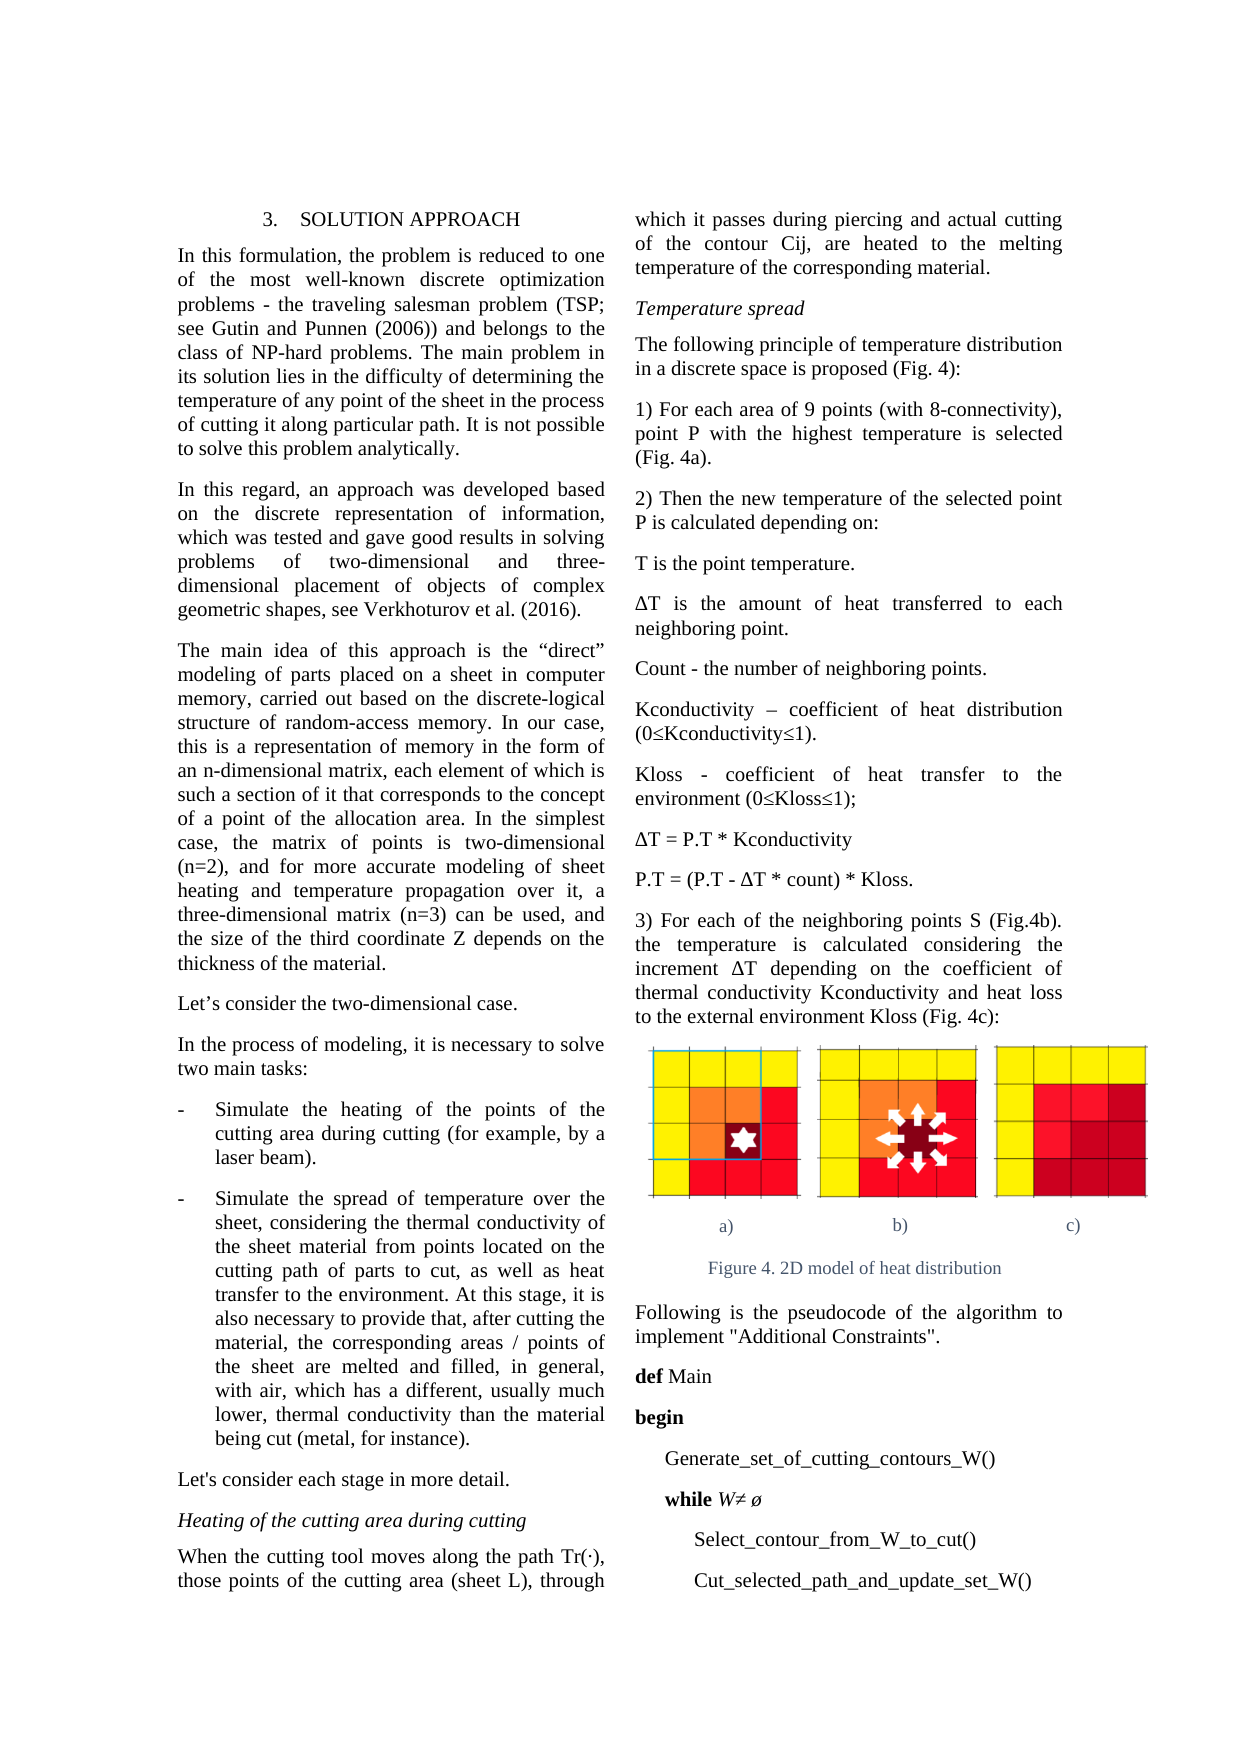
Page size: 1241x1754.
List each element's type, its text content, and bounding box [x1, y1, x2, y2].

text Let’s consider the two-dimensional case. [177, 991, 605, 1015]
text 2) Then the new temperature of the selected point P is calculated depending on: [635, 486, 1063, 534]
text In the process of modeling, it is necessary to solve two main tasks: [177, 1032, 605, 1080]
text Temperature spread [635, 296, 1063, 320]
text begin [635, 1405, 1063, 1429]
text Kconductivity – coefficient of heat distribution (0≤Kconductivity≤1). [635, 697, 1063, 745]
text while W≠ ø [664, 1487, 1063, 1511]
text Count - the number of neighboring points. [635, 656, 1063, 680]
text The main idea of this approach is the “direct” modeling of parts placed on a sheet in computer memory, carried out based on the discrete-logical structure of random-access memory. In our case, this is a representation of memory in the form of an n-dimensional matrix, each element of which is such a section of it that corresponds to the concept of a point of the allocation area. In the simplest case, the matrix of points is two-dimensional (n=2), and for more accurate modeling of sheet heating and temperature propagation over it, a three-dimensional matrix (n=3) can be used, and the size of the third coordinate Z depends on the thickness of the material. [177, 638, 605, 974]
text In this formulation, the problem is reduced to one of the most well-known discrete optimization problems - the traveling salesman problem (TSP; see Gutin and Punnen (2006)) and belongs to the class of NP-hard problems. The main problem in its solution lies in the difficulty of determining the temperature of any point of the sheet in the process of cutting it along particular path. It is not possible to solve this problem analytically. [177, 243, 605, 460]
text T is the point temperature. [635, 551, 1063, 575]
text 3) For each of the neighboring points S (Fig.4b). the temperature is calculated considering the increment ∆T depending on the coefficient of thermal conductivity Kconductivity and heat loss to the external environment Kloss (Fig. 4c): [635, 908, 1063, 1028]
text Following is the pseudocode of the algorithm to implement "Additional Constraints". [635, 1299, 1063, 1348]
text Select_contour_from_W_to_cut() [694, 1527, 1063, 1551]
text Figure 4. 2D model of heat distribution [647, 1257, 1063, 1279]
text The following principle of temperature distribution in a discrete space is proposed (Fig. 4): [635, 332, 1063, 380]
text In this regard, an approach was developed based on the discrete representation of information, which was tested and gave good results in solving problems of two-dimensional and three-dimensional placement of objects of complex geometric shapes, see Verkhoturov et al. (2016). [177, 477, 605, 621]
text def Main [635, 1364, 1063, 1388]
table_header a) [635, 1045, 806, 1257]
text Heating of the cutting area during cutting [177, 1508, 605, 1532]
text Cut_selected_path_and_update_set_W() [694, 1568, 1063, 1592]
text Generate_set_of_cutting_contours_W() [664, 1446, 1063, 1470]
text ∆T is the amount of heat transferred to each neighboring point. [635, 591, 1063, 639]
list SOLUTION APPROACH [177, 207, 605, 231]
list Simulate the spread of temperature over the sheet, considering the thermal conductivity of the sheet material from points located on the cutting path of parts to cut, as well as heat transfer to the environment. At this stage, it is also necessary to provide that, after cutting the material, the corresponding areas / points of the sheet are melted and filled, in general, with air, which has a different, usually much lower, thermal conductivity than the material being cut (metal, for instance). [177, 1186, 605, 1450]
text 1) For each area of 9 points (with 8-connectivity), point P with the highest temperature is selected (Fig. 4a). [635, 397, 1063, 469]
text When the cutting tool moves along the path Tr(∙), those points of the cutting area (sheet L), through which it passes during piercing and actual cutting of the contour Cij, are heated to the melting temperature of the corresponding material. [635, 207, 1063, 279]
picture [817, 1045, 978, 1198]
table_header c) [983, 1045, 1152, 1257]
text ∆T = P.T * Kconductivity [635, 826, 1063, 851]
picture [993, 1045, 1148, 1198]
picture [646, 1045, 802, 1199]
text When the cutting tool moves along the path Tr(∙), those points of the cutting area (sheet L), through which it passes during piercing and actual cutting of the contour Cij, are heated to the melting temperature of the corresponding material. [177, 1544, 605, 1592]
text Let's consider each stage in more detail. [177, 1467, 605, 1491]
text Kloss - coefficient of heat transfer to the environment (0≤Kloss≤1); [635, 762, 1063, 810]
table_header b) [806, 1045, 983, 1257]
text P.T = (P.T - ∆T * count) * Kloss. [635, 867, 1063, 891]
list Simulate the heating of the points of the cutting area during cutting (for example, by a laser beam). [177, 1097, 605, 1169]
